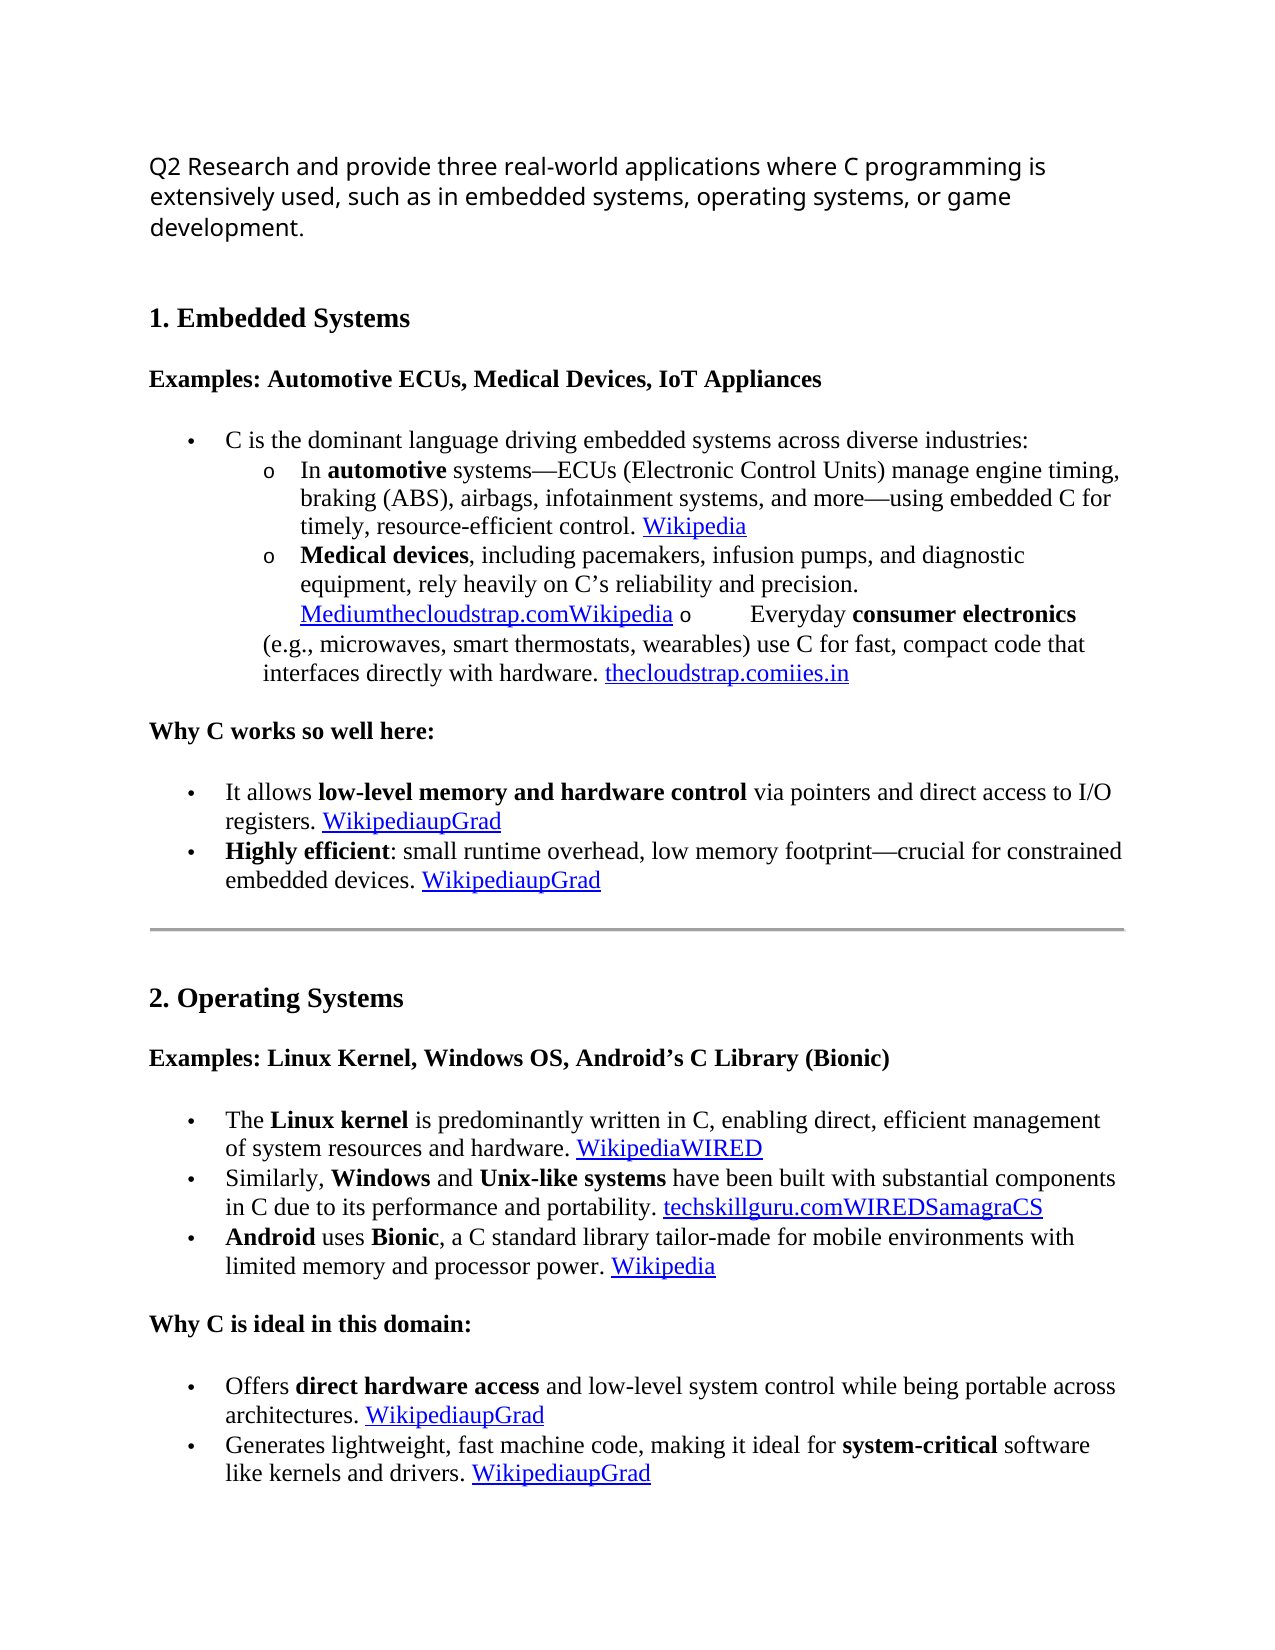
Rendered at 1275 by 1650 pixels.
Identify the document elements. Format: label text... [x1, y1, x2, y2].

text Why C is ideal in this domain: [148, 1309, 1127, 1338]
subtitle 2. Operating Systems [148, 981, 1127, 1013]
text Examples: Linux Kernel, Windows OS, Android’s C Library (Bionic) [148, 1043, 1127, 1072]
text Mediumthecloudstrap.comWikipedia o Everyday consumer electronics (e.g., microwaves, smart thermostats, wearables) use C for fast, compact code that interfaces directly with hardware. thecloudstrap.comiies.in [263, 599, 1126, 687]
list Medical devices, including pacemakers, infusion pumps, and diagnostic equipment, rely heavily on C’s reliability and precision. [263, 540, 1125, 598]
list Generates lightweight, fast machine code, making it ideal for system-critical software like kernels and drivers. WikipediaupGrad [187, 1430, 1126, 1487]
text Why C works so well here: [148, 716, 1127, 745]
list In automotive systems—ECUs (Electronic Control Units) manage engine timing, braking (ABS), airbags, infotainment systems, and more—using embedded C for timely, resource-efficient control. Wikipedia [263, 455, 1125, 540]
list Android uses Bionic, a C standard library tailor-made for mobile environments with limited memory and processor power. Wikipedia [187, 1222, 1126, 1280]
list The Linux kernel is predominantly written in C, enabling direct, efficient management of system resources and hardware. WikipediaWIRED [187, 1105, 1126, 1162]
list It allows low-level memory and hardware control via pointers and direct access to I/O registers. WikipediaupGrad [187, 777, 1126, 835]
list C is the dominant language driving embedded systems across diverse industries: [187, 425, 1126, 454]
subtitle 1. Embedded Systems [148, 302, 1127, 334]
list Highly efficient: small runtime overhead, low memory footprint—crucial for constrained embedded devices. WikipediaupGrad [187, 836, 1126, 894]
text Examples: Automotive ECUs, Medical Devices, IoT Appliances [148, 364, 1127, 392]
list Similarly, Windows and Unix-like systems have been built with substantial components in C due to its performance and portability. techskillguru.comWIREDSamagraCS [187, 1163, 1126, 1221]
list Offers direct hardware access and low-level system control while being portable across architectures. WikipediaupGrad [187, 1371, 1126, 1428]
text Q2 Research and provide three real-world applications where C programming is extensively used, such as in embedded systems, operating systems, or game development. [148, 150, 1125, 243]
